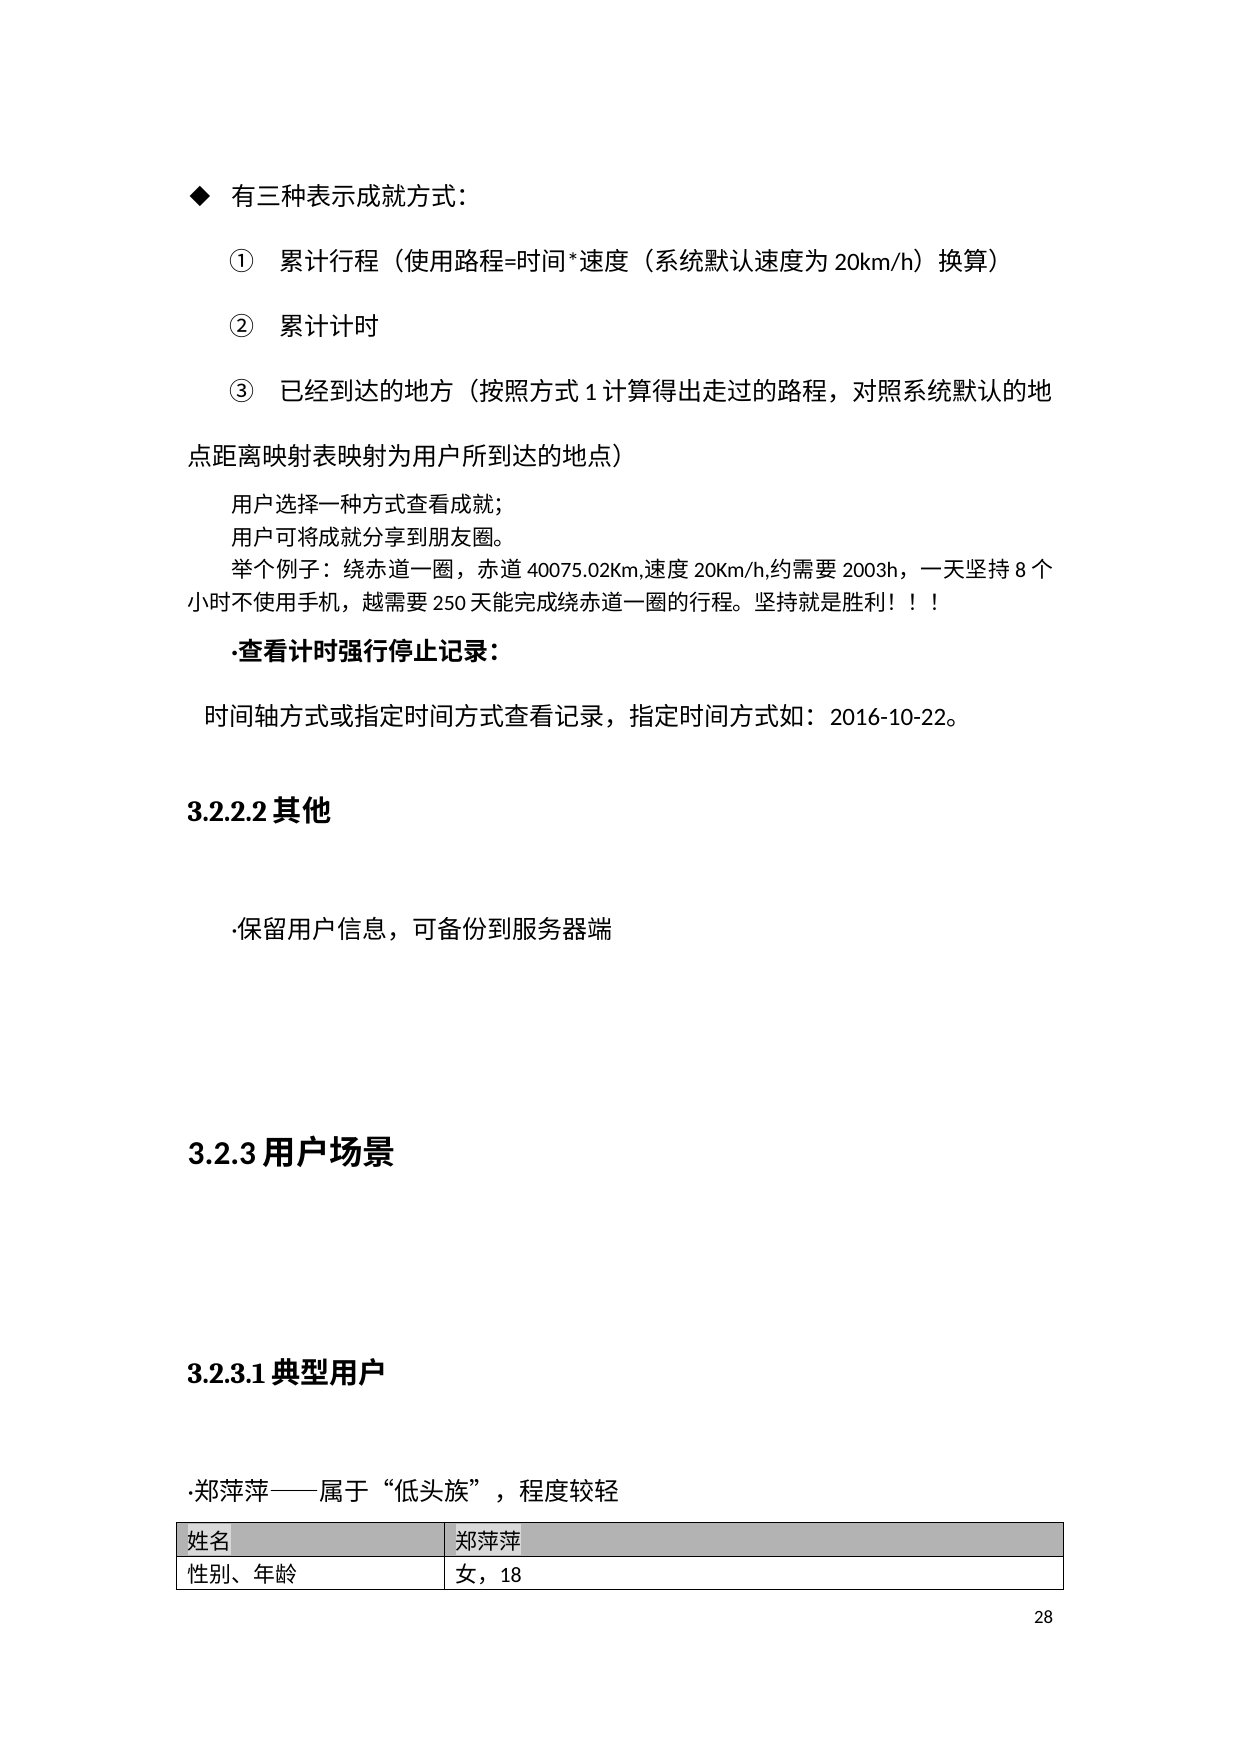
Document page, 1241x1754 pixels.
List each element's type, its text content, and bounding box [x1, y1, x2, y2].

text ·保留用户信息，可备份到服务器端 [187, 895, 1053, 960]
table_header 郑萍萍 [445, 1523, 1063, 1556]
table_cell 性别、年龄 [177, 1557, 444, 1589]
text 举个例子：绕赤道一圈，赤道40075.02Km,速度20Km/h,约需要2003h，一天坚持8个小时不使用手机，越需要250天能完成绕赤道一圈的行程。坚持就是胜利！！！ [187, 552, 1053, 617]
subtitle 3.2.3.1典型用户 [187, 1338, 1053, 1403]
table_header 姓名 [177, 1523, 444, 1556]
table_cell 女，18 [445, 1557, 1063, 1589]
text 时间轴方式或指定时间方式查看记录，指定时间方式如：2016-10-22。 [187, 682, 1053, 747]
list 有三种表示成就方式： [187, 162, 1053, 227]
text ·郑萍萍——属于“低头族”，程度较轻 [187, 1457, 1053, 1522]
text 用户选择一种方式查看成就； [187, 487, 1053, 519]
text ·查看计时强行停止记录： [187, 617, 1053, 682]
list 累计计时 [187, 292, 1053, 357]
list 已经到达的地方（按照方式1计算得出走过的路程，对照系统默认的地点距离映射表映射为用户所到达的地点） [187, 357, 1053, 487]
list 累计行程（使用路程=时间*速度（系统默认速度为20km/h）换算） [187, 227, 1053, 292]
text 用户可将成就分享到朋友圈。 [187, 519, 1053, 552]
subtitle 3.2.2.2其他 [187, 776, 1053, 841]
subtitle 3.2.3用户场景 [187, 1117, 1053, 1182]
